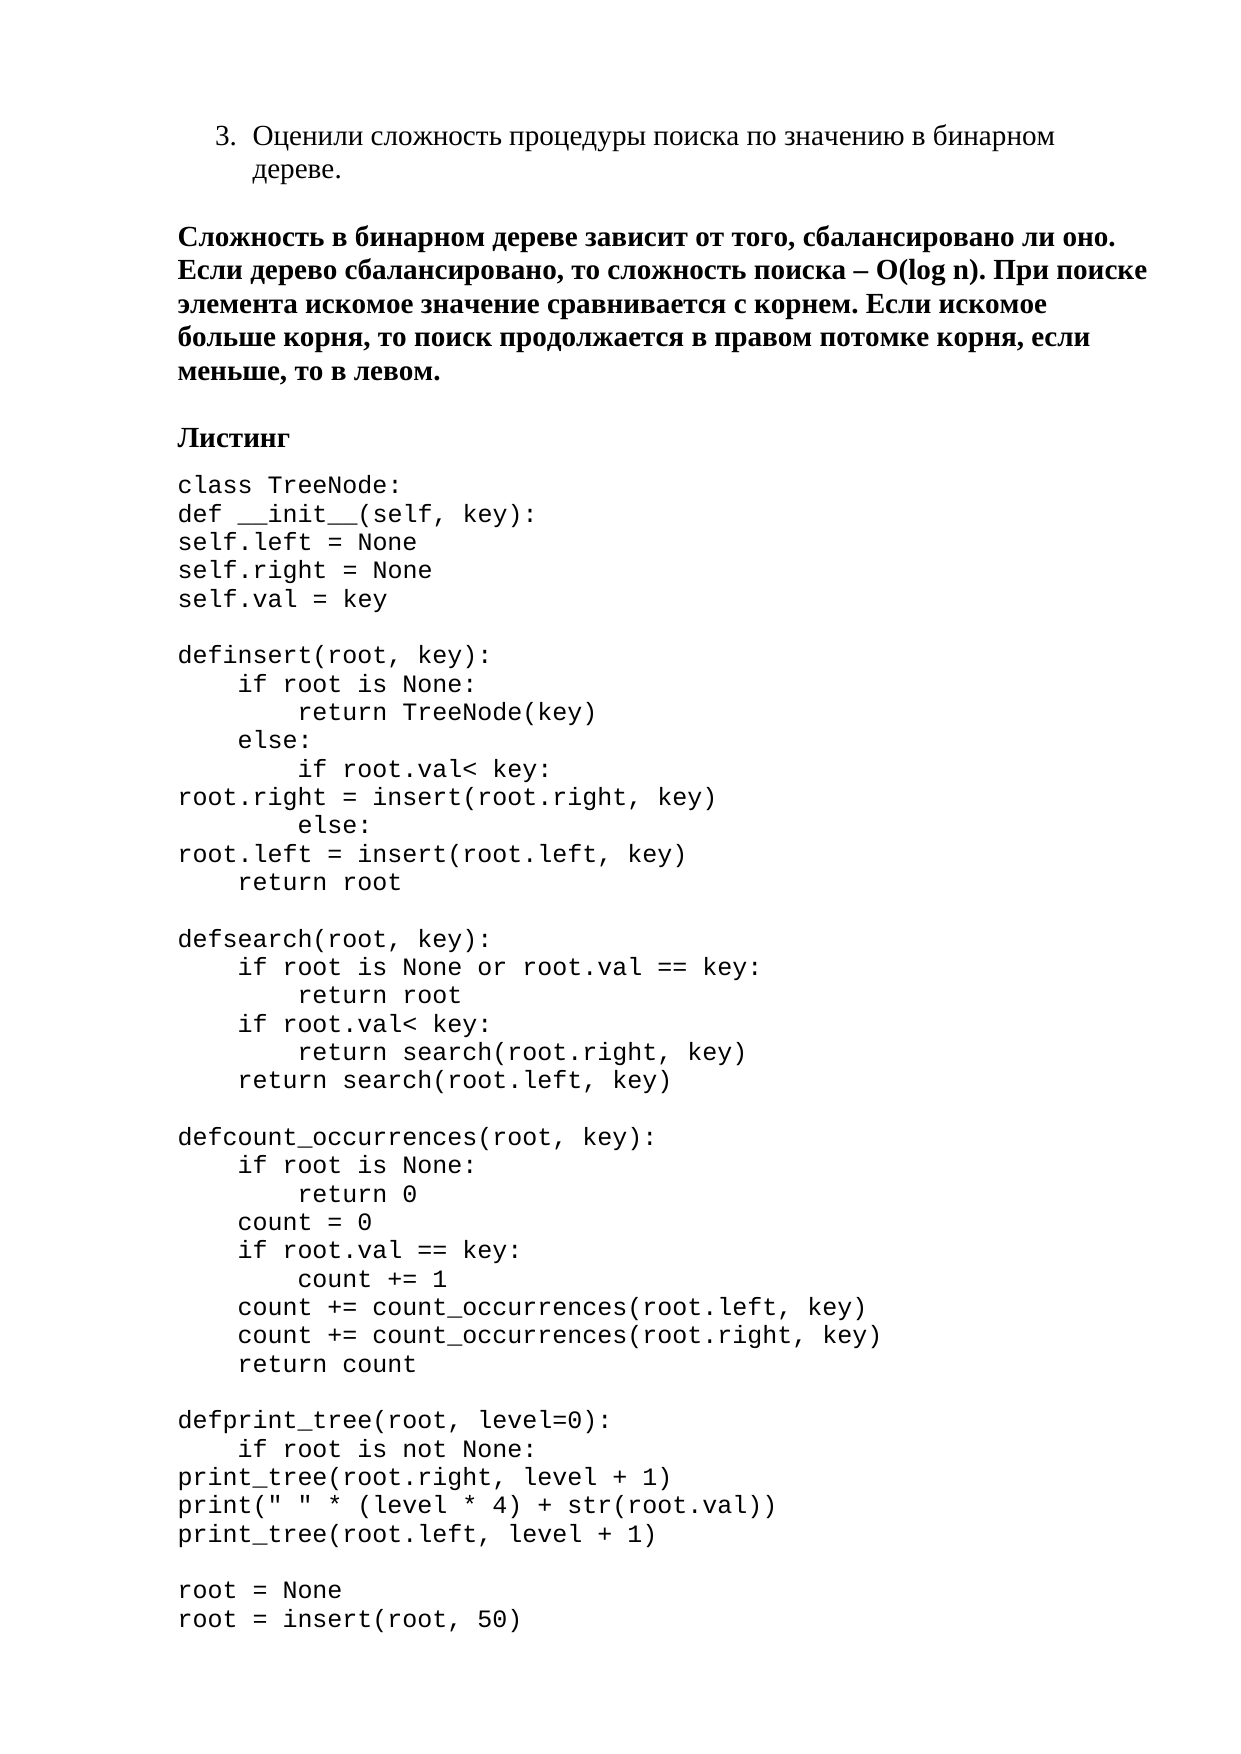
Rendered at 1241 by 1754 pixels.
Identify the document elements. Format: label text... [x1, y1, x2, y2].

text count += count_occurrences(root.left, key) [177, 1294, 1152, 1323]
text count += count_occurrences(root.right, key) [177, 1323, 1152, 1351]
text self.val = key [177, 586, 1152, 614]
text root = None [177, 1578, 1152, 1606]
text return count [177, 1351, 1152, 1379]
text if root.val == key: [177, 1238, 1152, 1266]
text defsearch(root, key): [177, 926, 1152, 954]
text class TreeNode: [177, 473, 1152, 501]
text definsert(root, key): [177, 643, 1152, 671]
text if root is None or root.val == key: [177, 954, 1152, 983]
text self.right = None [177, 558, 1152, 586]
text if root.val< key: [177, 1011, 1152, 1039]
text return TreeNode(key) [177, 699, 1152, 728]
text if root is None: [177, 1153, 1152, 1181]
text return 0 [177, 1181, 1152, 1209]
text return root [177, 983, 1152, 1011]
text count += 1 [177, 1266, 1152, 1294]
text return search(root.right, key) [177, 1039, 1152, 1068]
text else: [177, 728, 1152, 756]
text if root.val< key: [177, 756, 1152, 784]
text if root is not None: [177, 1436, 1152, 1464]
text print_tree(root.right, level + 1) [177, 1464, 1152, 1493]
text print(" " * (level * 4) + str(root.val)) [177, 1493, 1152, 1521]
text root.right = insert(root.right, key) [177, 784, 1152, 813]
text print_tree(root.left, level + 1) [177, 1521, 1152, 1549]
text defcount_occurrences(root, key): [177, 1124, 1152, 1153]
text def __init__(self, key): [177, 501, 1152, 529]
text self.left = None [177, 529, 1152, 558]
text root = insert(root, 50) [177, 1606, 1152, 1634]
text else: [177, 813, 1152, 841]
text defprint_tree(root, level=0): [177, 1408, 1152, 1436]
text Листинг [177, 420, 1152, 453]
text count = 0 [177, 1209, 1152, 1238]
list Оценили сложность процедуры поиска по значению в бинарном дереве. [215, 118, 1152, 185]
text Cложность в бинарном дереве зависит от того, сбалансировано ли оно. Если дерево сбалансировано, то сложность поиска – O(log n). При поиске элемента искомое значение сравнивается с корнем. Если искомое больше корня, то поиск продолжается в правом потомке корня, если меньше, то в левом. [177, 219, 1152, 386]
text root.left = insert(root.left, key) [177, 841, 1152, 869]
text return search(root.left, key) [177, 1068, 1152, 1096]
text if root is None: [177, 671, 1152, 699]
text return root [177, 869, 1152, 898]
